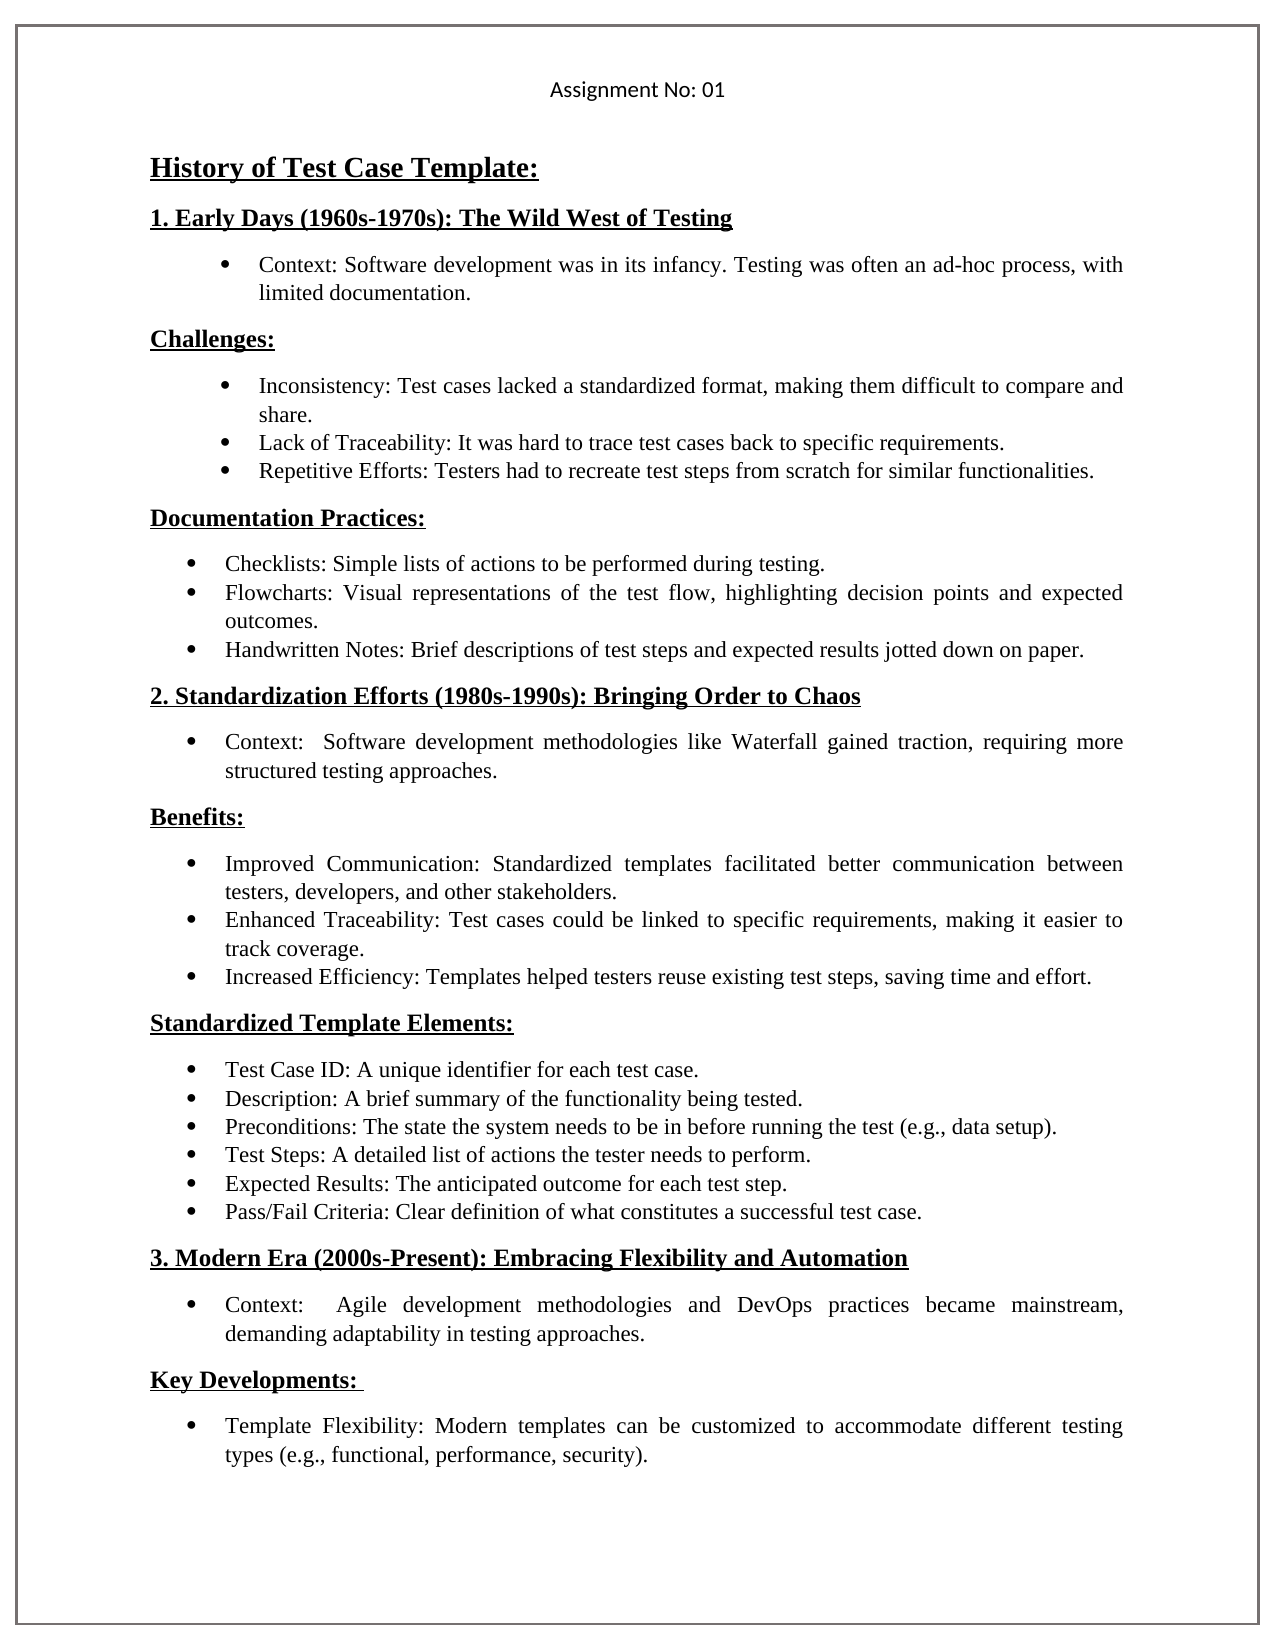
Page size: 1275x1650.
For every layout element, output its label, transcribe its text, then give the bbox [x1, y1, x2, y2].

list Inconsistency: Test cases lacked a standardized format, making them difficult to compare and share. [221, 372, 1125, 427]
list Enhanced Traceability: Test cases could be linked to specific requirements, making it easier to track coverage. [187, 907, 1125, 961]
list Template Flexibility: Modern templates can be customized to accommodate different testing types (e.g., functional, performance, security). [187, 1412, 1125, 1467]
list Repetitive Efforts: Testers had to recreate test steps from scratch for similar functionalities. [221, 457, 1125, 484]
text Documentation Practices: [150, 503, 1125, 531]
list Expected Results: The anticipated outcome for each test step. [187, 1170, 1125, 1196]
text Standardized Template Elements: [150, 1008, 1125, 1037]
list Pass/Fail Criteria: Clear definition of what constitutes a successful test case. [187, 1198, 1125, 1225]
text 3. Modern Era (2000s-Present): Embracing Flexibility and Automation [150, 1243, 1125, 1272]
list Context: Software development methodologies like Waterfall gained traction, requiring more structured testing approaches. [187, 728, 1125, 783]
list Lack of Traceability: It was hard to trace test cases back to specific requirements. [221, 429, 1125, 455]
list Context: Agile development methodologies and DevOps practices became mainstream, demanding adaptability in testing approaches. [187, 1291, 1125, 1346]
list Handwritten Notes: Brief descriptions of test steps and expected results jotted down on paper. [187, 636, 1125, 662]
list Flowcharts: Visual representations of the test flow, highlighting decision points and expected outcomes. [187, 579, 1125, 633]
text History of Test Case Template: [150, 150, 1125, 184]
list Context: Software development was in its infancy. Testing was often an ad-hoc process, with limited documentation. [221, 251, 1125, 306]
text 1. Early Days (1960s-1970s): The Wild West of Testing [150, 203, 1125, 232]
list Improved Communication: Standardized templates facilitated better communication between testers, developers, and other stakeholders. [187, 850, 1125, 904]
list Preconditions: The state the system needs to be in before running the test (e.g., data setup). [187, 1113, 1125, 1139]
text Challenges: [150, 324, 1125, 353]
list Test Case ID: A unique identifier for each test case. [187, 1056, 1125, 1083]
list Description: A brief summary of the functionality being tested. [187, 1085, 1125, 1111]
text Benefits: [150, 802, 1125, 831]
list Increased Efficiency: Templates helped testers reuse existing test steps, saving time and effort. [187, 963, 1125, 990]
text Key Developments: [150, 1365, 1125, 1393]
list Checklists: Simple lists of actions to be performed during testing. [187, 550, 1125, 577]
text 2. Standardization Efforts (1980s-1990s): Bringing Order to Chaos [150, 681, 1125, 709]
list Test Steps: A detailed list of actions the tester needs to perform. [187, 1142, 1125, 1168]
